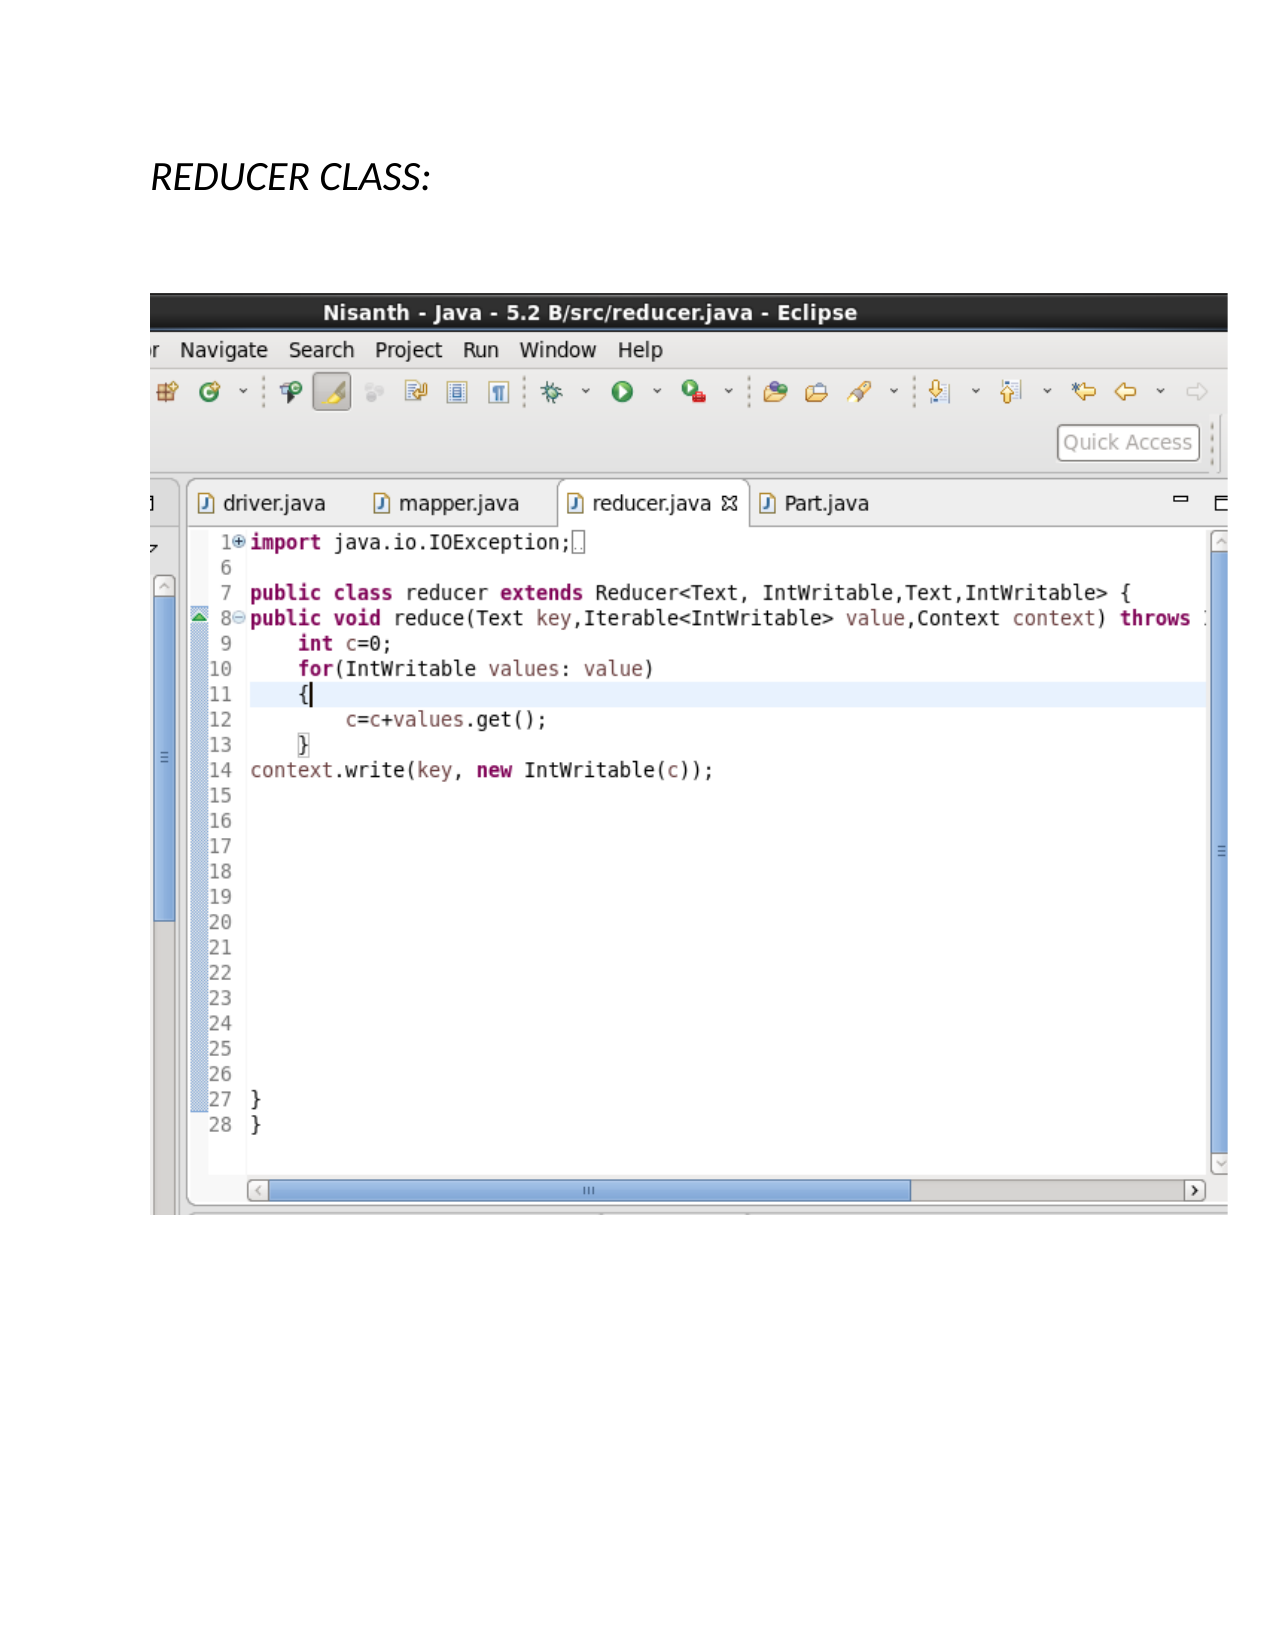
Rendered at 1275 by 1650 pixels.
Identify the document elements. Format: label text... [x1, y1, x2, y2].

text REDUCER CLASS: [150, 150, 1125, 201]
picture [150, 293, 1228, 1215]
